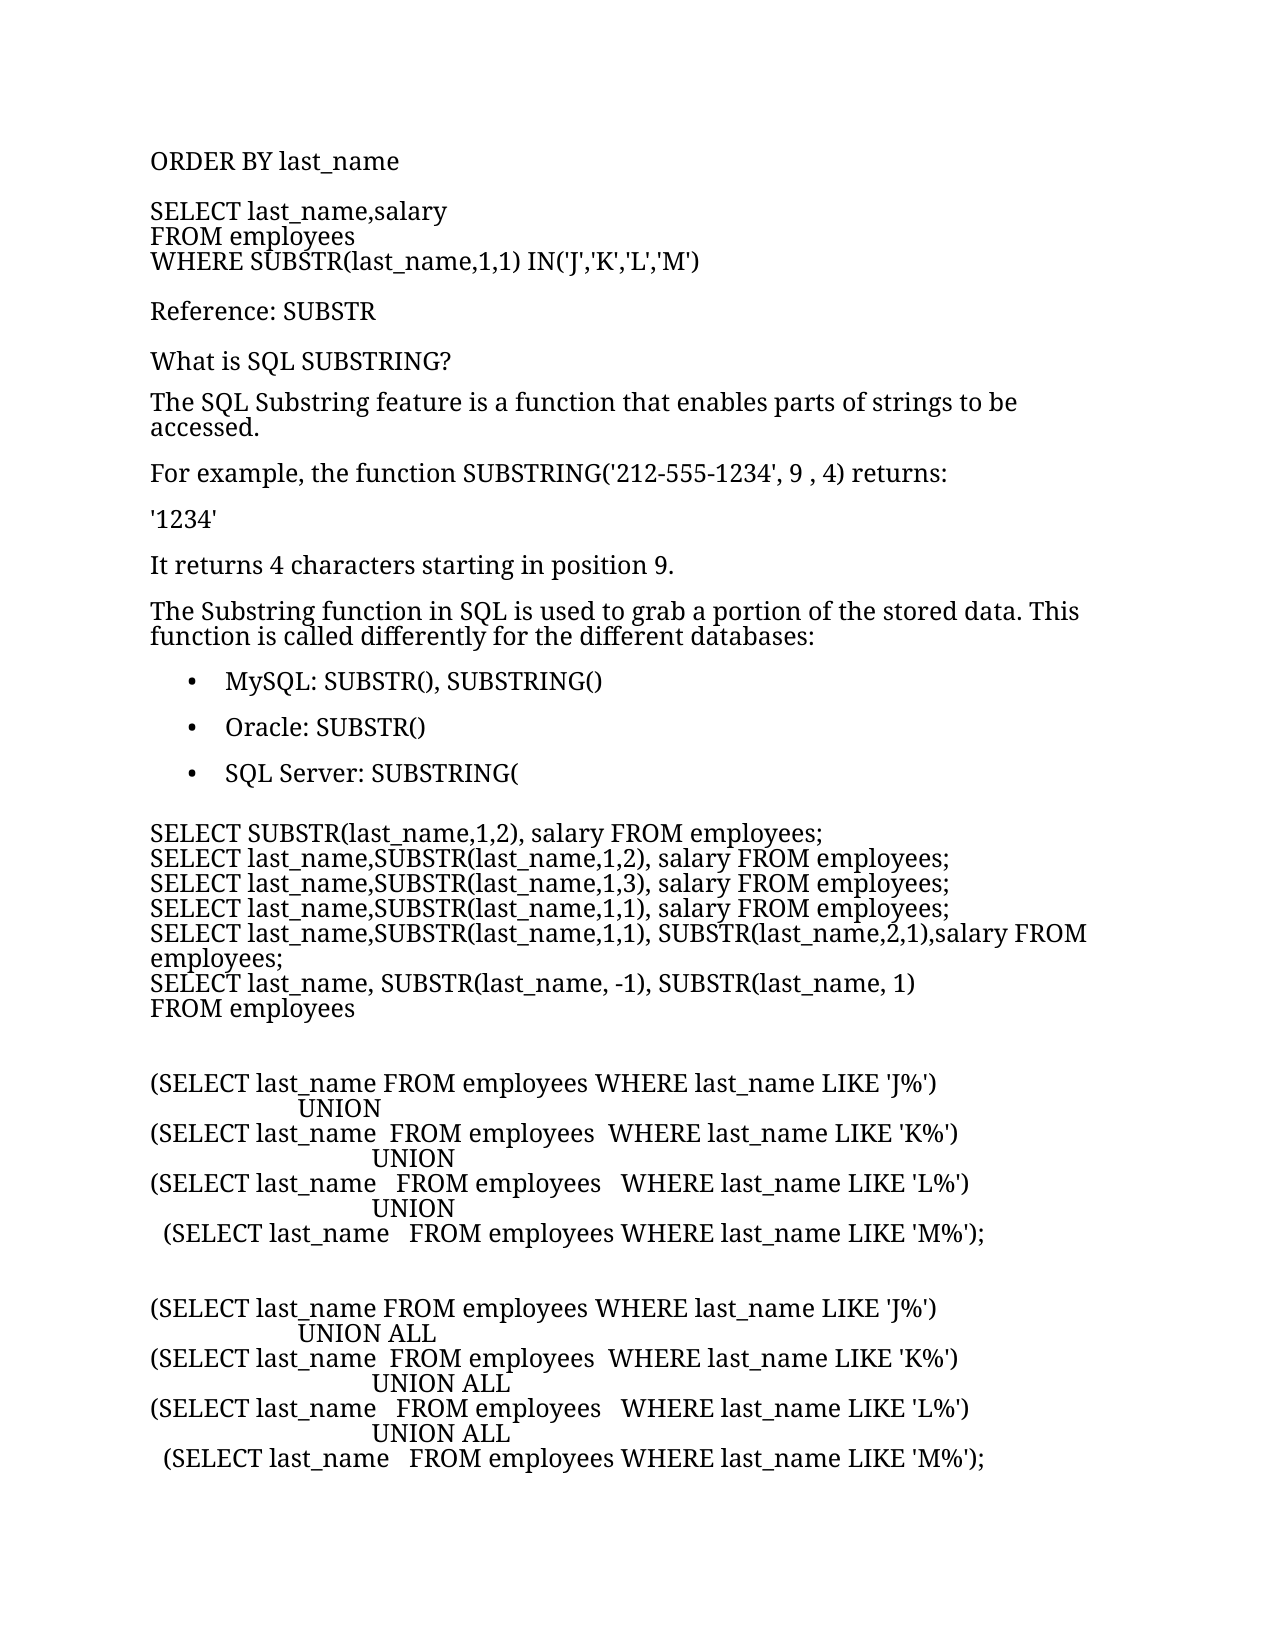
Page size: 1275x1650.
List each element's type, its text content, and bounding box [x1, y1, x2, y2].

text FROM employees [150, 225, 1125, 250]
text For example, the function SUBSTRING('212-555-1234', 9 , 4) returns: [150, 462, 1125, 487]
text (SELECT last_name FROM employees WHERE last_name LIKE 'K%') [150, 1348, 1125, 1373]
text ORDER BY last_name [150, 150, 1125, 175]
text FROM employees [150, 998, 1125, 1023]
text (SELECT last_name FROM employees WHERE last_name LIKE 'J%') [150, 1073, 1125, 1098]
text WHERE SUBSTR(last_name,1,1) IN('J','K','L','M') [150, 250, 1125, 275]
list Oracle: SUBSTR() [187, 717, 1125, 742]
text (SELECT last_name FROM employees WHERE last_name LIKE 'K%') [150, 1123, 1125, 1148]
text SELECT last_name,salary [150, 200, 1125, 225]
text (SELECT last_name FROM employees WHERE last_name LIKE 'L%') [150, 1398, 1125, 1423]
text SELECT last_name,SUBSTR(last_name,1,1), SUBSTR(last_name,2,1),salary FROM employees; [150, 923, 1125, 973]
text (SELECT last_name FROM employees WHERE last_name LIKE 'J%') [150, 1298, 1125, 1323]
text UNION ALL [150, 1323, 1125, 1348]
text (SELECT last_name FROM employees WHERE last_name LIKE 'L%') [150, 1173, 1125, 1198]
text SELECT SUBSTR(last_name,1,2), salary FROM employees; [150, 823, 1125, 848]
text It returns 4 characters starting in position 9. [150, 554, 1125, 579]
text UNION ALL [150, 1373, 1125, 1398]
text UNION ALL [150, 1423, 1125, 1448]
text SELECT last_name,SUBSTR(last_name,1,1), salary FROM employees; [150, 898, 1125, 923]
text (SELECT last_name FROM employees WHERE last_name LIKE 'M%'); [150, 1448, 1125, 1473]
text UNION [150, 1148, 1125, 1173]
text UNION [150, 1198, 1125, 1223]
text SELECT last_name, SUBSTR(last_name, -1), SUBSTR(last_name, 1) [150, 973, 1125, 998]
text The SQL Substring feature is a function that enables parts of strings to be accessed. [150, 392, 1125, 442]
text Reference: SUBSTR [150, 300, 1125, 325]
text What is SQL SUBSTRING? [150, 350, 1125, 375]
text The Substring function in SQL is used to grab a portion of the stored data. This function is called differently for the different databases: [150, 600, 1125, 650]
text '1234' [150, 508, 1125, 533]
text UNION [150, 1098, 1125, 1123]
text SELECT last_name,SUBSTR(last_name,1,2), salary FROM employees; [150, 848, 1125, 873]
list MySQL: SUBSTR(), SUBSTRING() [187, 671, 1125, 696]
text SELECT last_name,SUBSTR(last_name,1,3), salary FROM employees; [150, 873, 1125, 898]
list SQL Server: SUBSTRING( [187, 762, 1125, 787]
text (SELECT last_name FROM employees WHERE last_name LIKE 'M%'); [150, 1223, 1125, 1248]
